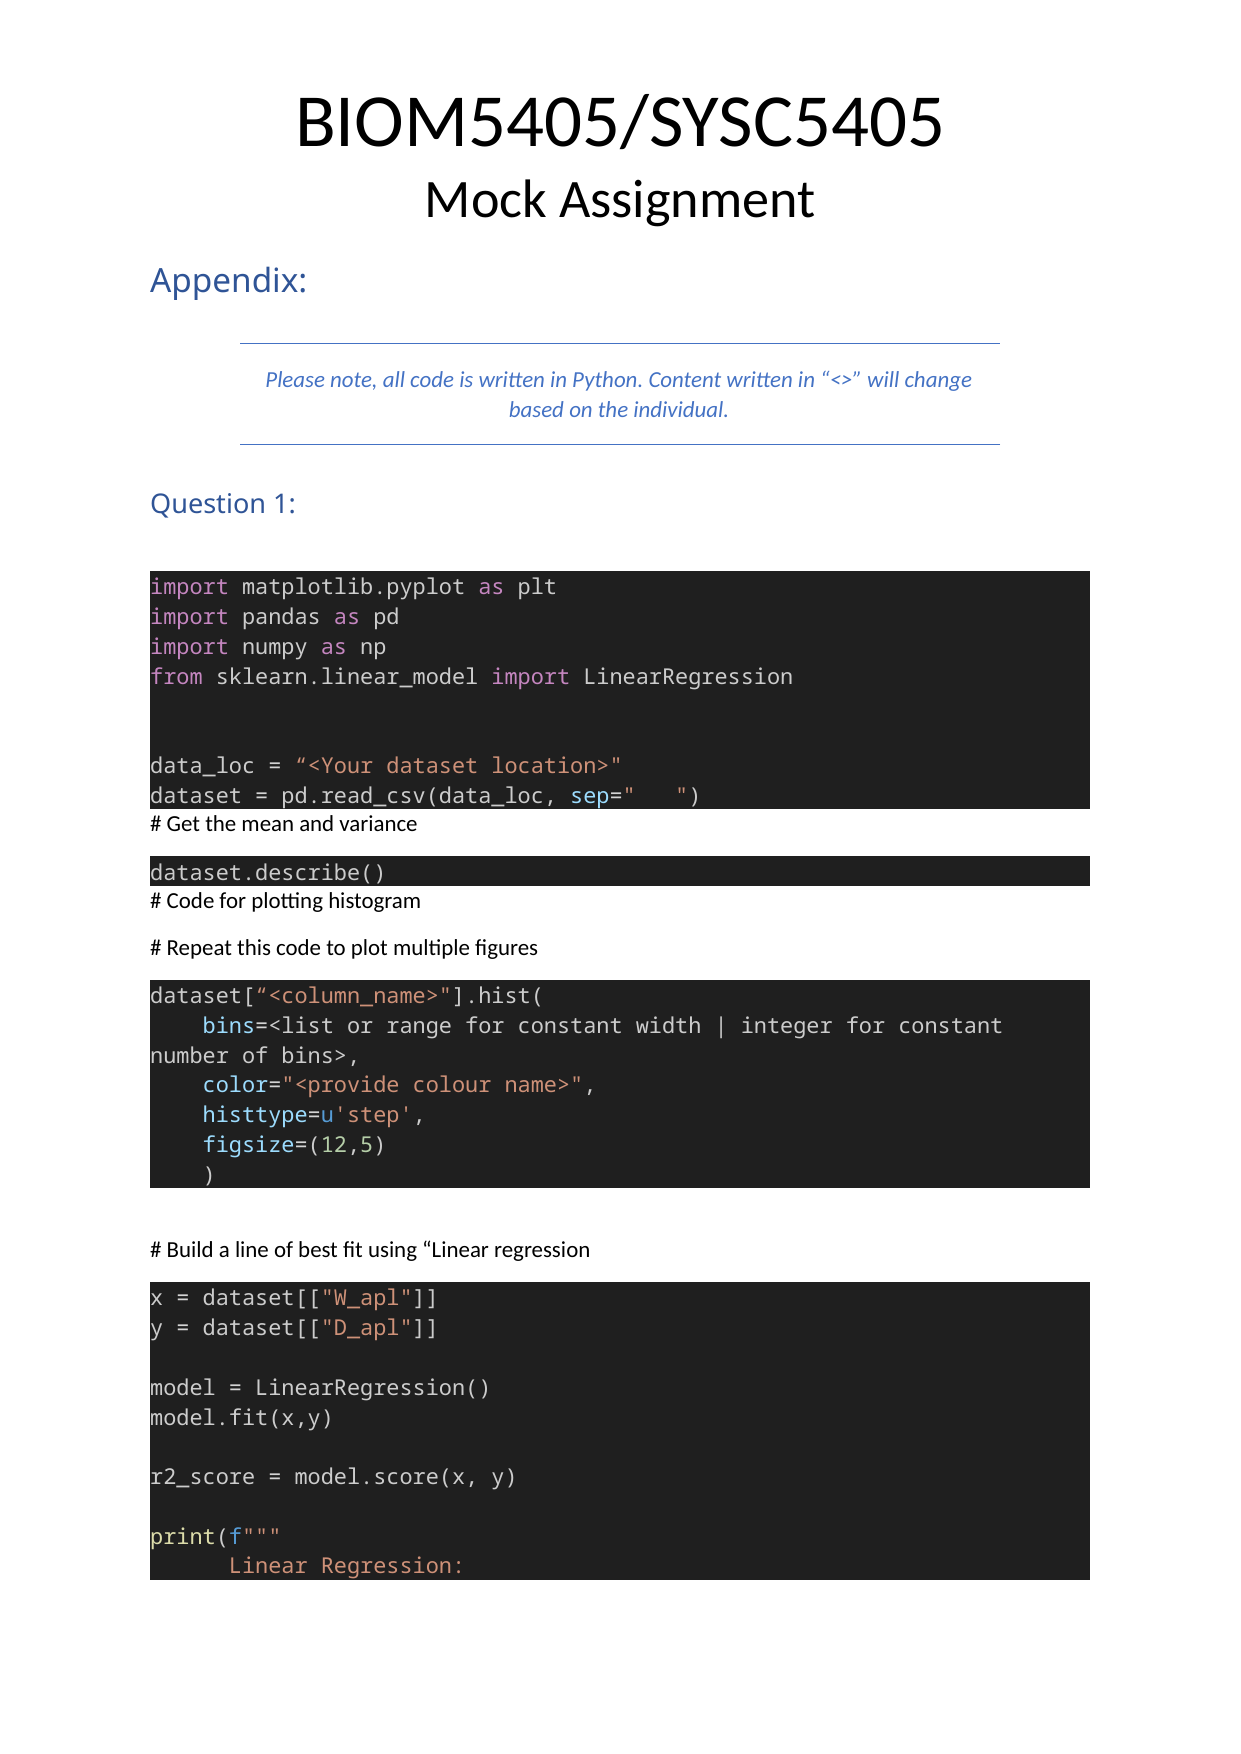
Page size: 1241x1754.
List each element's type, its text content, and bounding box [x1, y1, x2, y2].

text print(f""" [150, 1521, 1090, 1550]
text r2_score = model.score(x, y) [150, 1461, 1090, 1491]
subtitle Question 1: [150, 484, 1090, 521]
text import matplotlib.pyplot as plt [150, 571, 1090, 601]
text data_loc = “<Your dataset location>" [150, 750, 1090, 780]
text histtype=u'step', [150, 1099, 1090, 1129]
text import pandas as pd [150, 601, 1090, 631]
text dataset[“<column_name>"].hist( [150, 980, 1090, 1010]
text figsize=(12,5) [150, 1129, 1090, 1159]
text model = LinearRegression() [150, 1372, 1090, 1401]
text Please note, all code is written in Python. Content written in “<>” will change based on the individual. [240, 344, 1000, 444]
text # Repeat this code to plot multiple figures [150, 933, 1090, 961]
text # Get the mean and variance [150, 809, 1090, 838]
text Linear Regression: [150, 1550, 1090, 1580]
subtitle Appendix: [150, 256, 1090, 302]
text x = dataset[["W_apl"]] [150, 1282, 1090, 1312]
text bins=<list or range for constant width | integer for constant number of bins>, [150, 1010, 1090, 1069]
text dataset.describe() [150, 856, 1090, 886]
text dataset = pd.read_csv(data_loc, sep=" ") [150, 780, 1090, 809]
text color="<provide colour name>", [150, 1069, 1090, 1099]
text ) [150, 1159, 1090, 1188]
text y = dataset[["D_apl"]] [150, 1312, 1090, 1342]
text model.fit(x,y) [150, 1401, 1090, 1431]
text from sklearn.linear_model import LinearRegression [150, 661, 1090, 690]
text # Build a line of best fit using “Linear regression [150, 1235, 1090, 1263]
text # Code for plotting histogram [150, 886, 1090, 914]
text import numpy as np [150, 631, 1090, 661]
